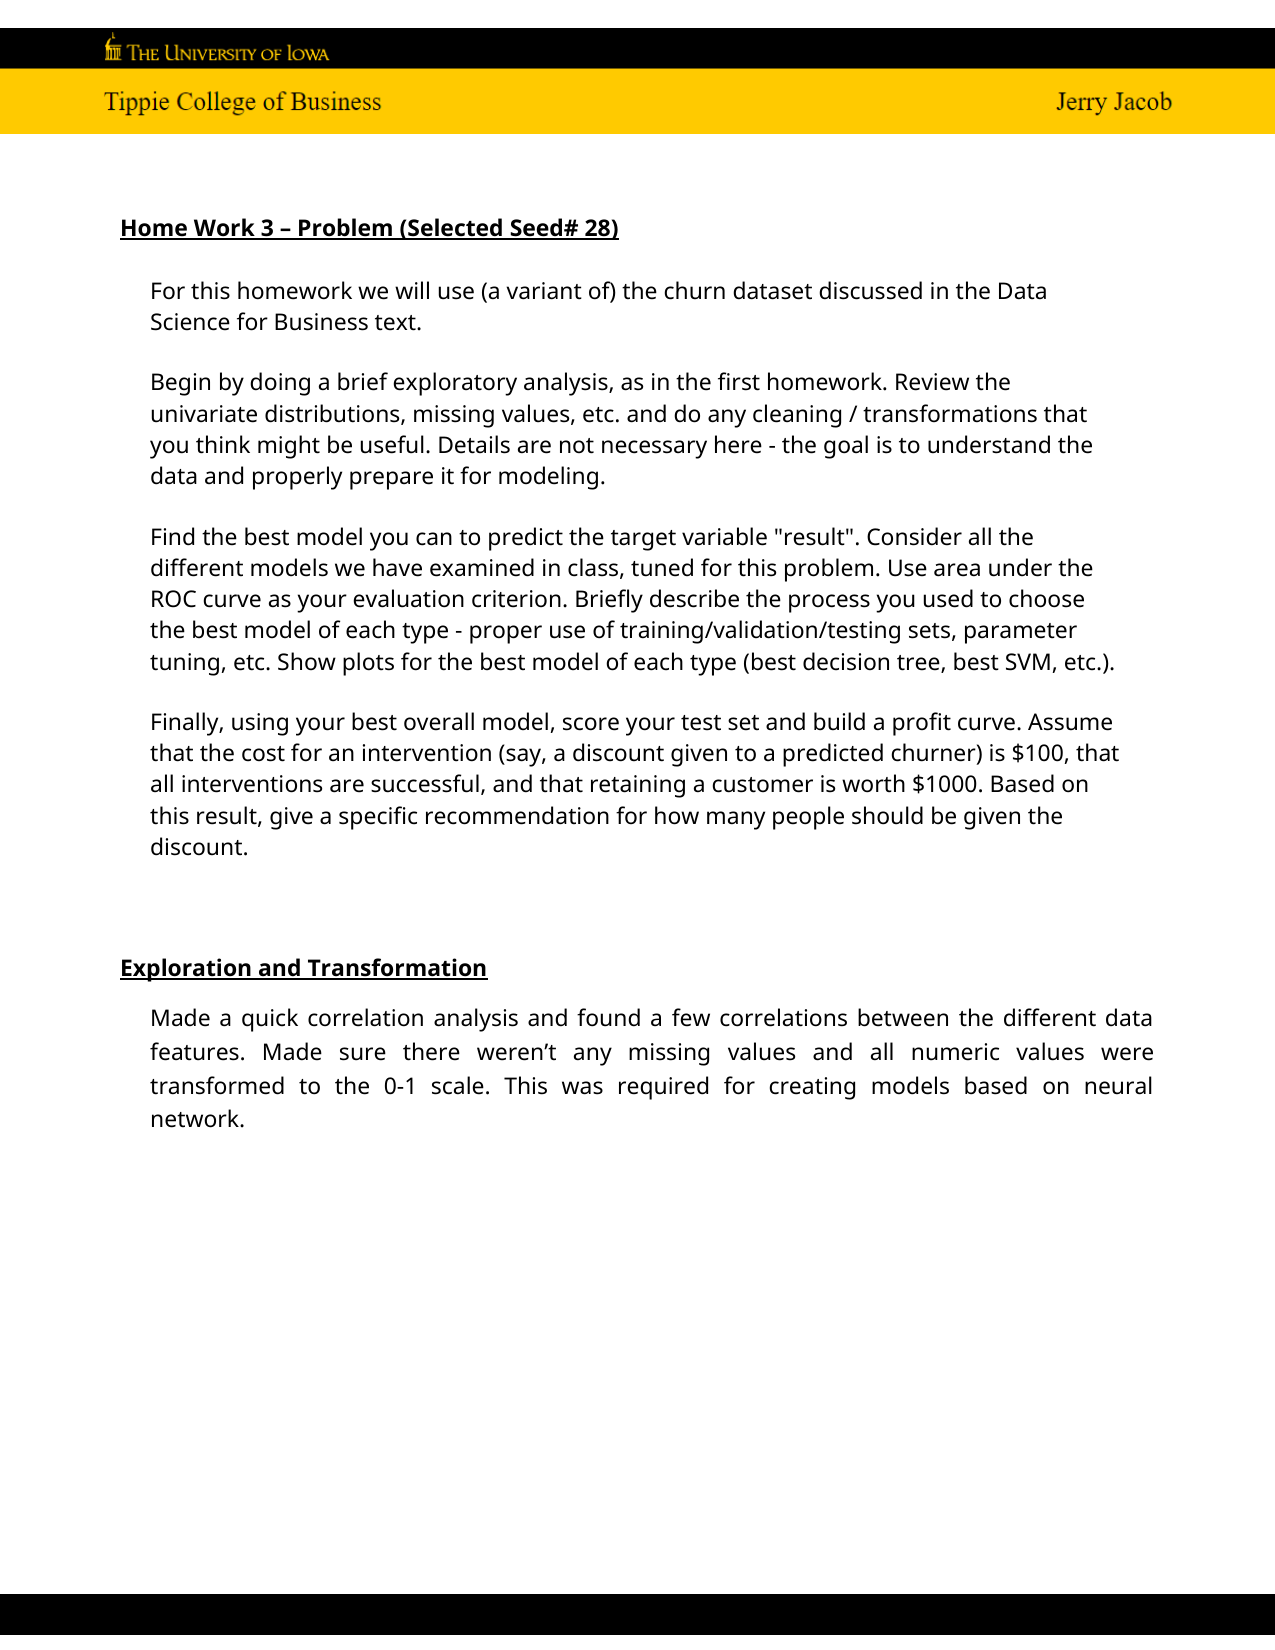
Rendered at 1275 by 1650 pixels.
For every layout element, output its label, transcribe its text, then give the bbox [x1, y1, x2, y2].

picture [0, 1594, 1275, 1635]
text Find the best model you can to predict the target variable "result". Consider all the different models we have examined in class, tuned for this problem. Use area under the ROC curve as your evaluation criterion. Briefly describe the process you used to choose the best model of each type - proper use of training/validation/testing sets, parameter tuning, etc. Show plots for the best model of each type (best decision tree, best SVM, etc.). [150, 521, 1125, 677]
text Home Work 3 – Problem (Selected Seed# 28) [120, 212, 1155, 243]
text Begin by doing a brief exploratory analysis, as in the first homework. Review the univariate distributions, missing values, etc. and do any cleaning / transformations that you think might be useful. Details are not necessary here - the goal is to understand the data and properly prepare it for modeling. [150, 366, 1125, 491]
text Made a quick correlation analysis and found a few correlations between the different data features. Made sure there weren’t any missing values and all numeric values were transformed to the 0-1 scale. This was required for creating models based on neural network. [150, 1002, 1155, 1135]
text Finally, using your best overall model, score your test set and build a profit curve. Assume that the cost for an intervention (say, a discount given to a predicted churner) is $100, that all interventions are successful, and that retaining a customer is worth $1000. Based on this result, give a specific recommendation for how many people should be given the discount. [150, 706, 1125, 862]
text For this homework we will use (a variant of) the churn dataset discussed in the Data Science for Business text. [422, 275, 1125, 337]
text Exploration and Transformation [120, 952, 1155, 983]
picture [0, 28, 1275, 134]
